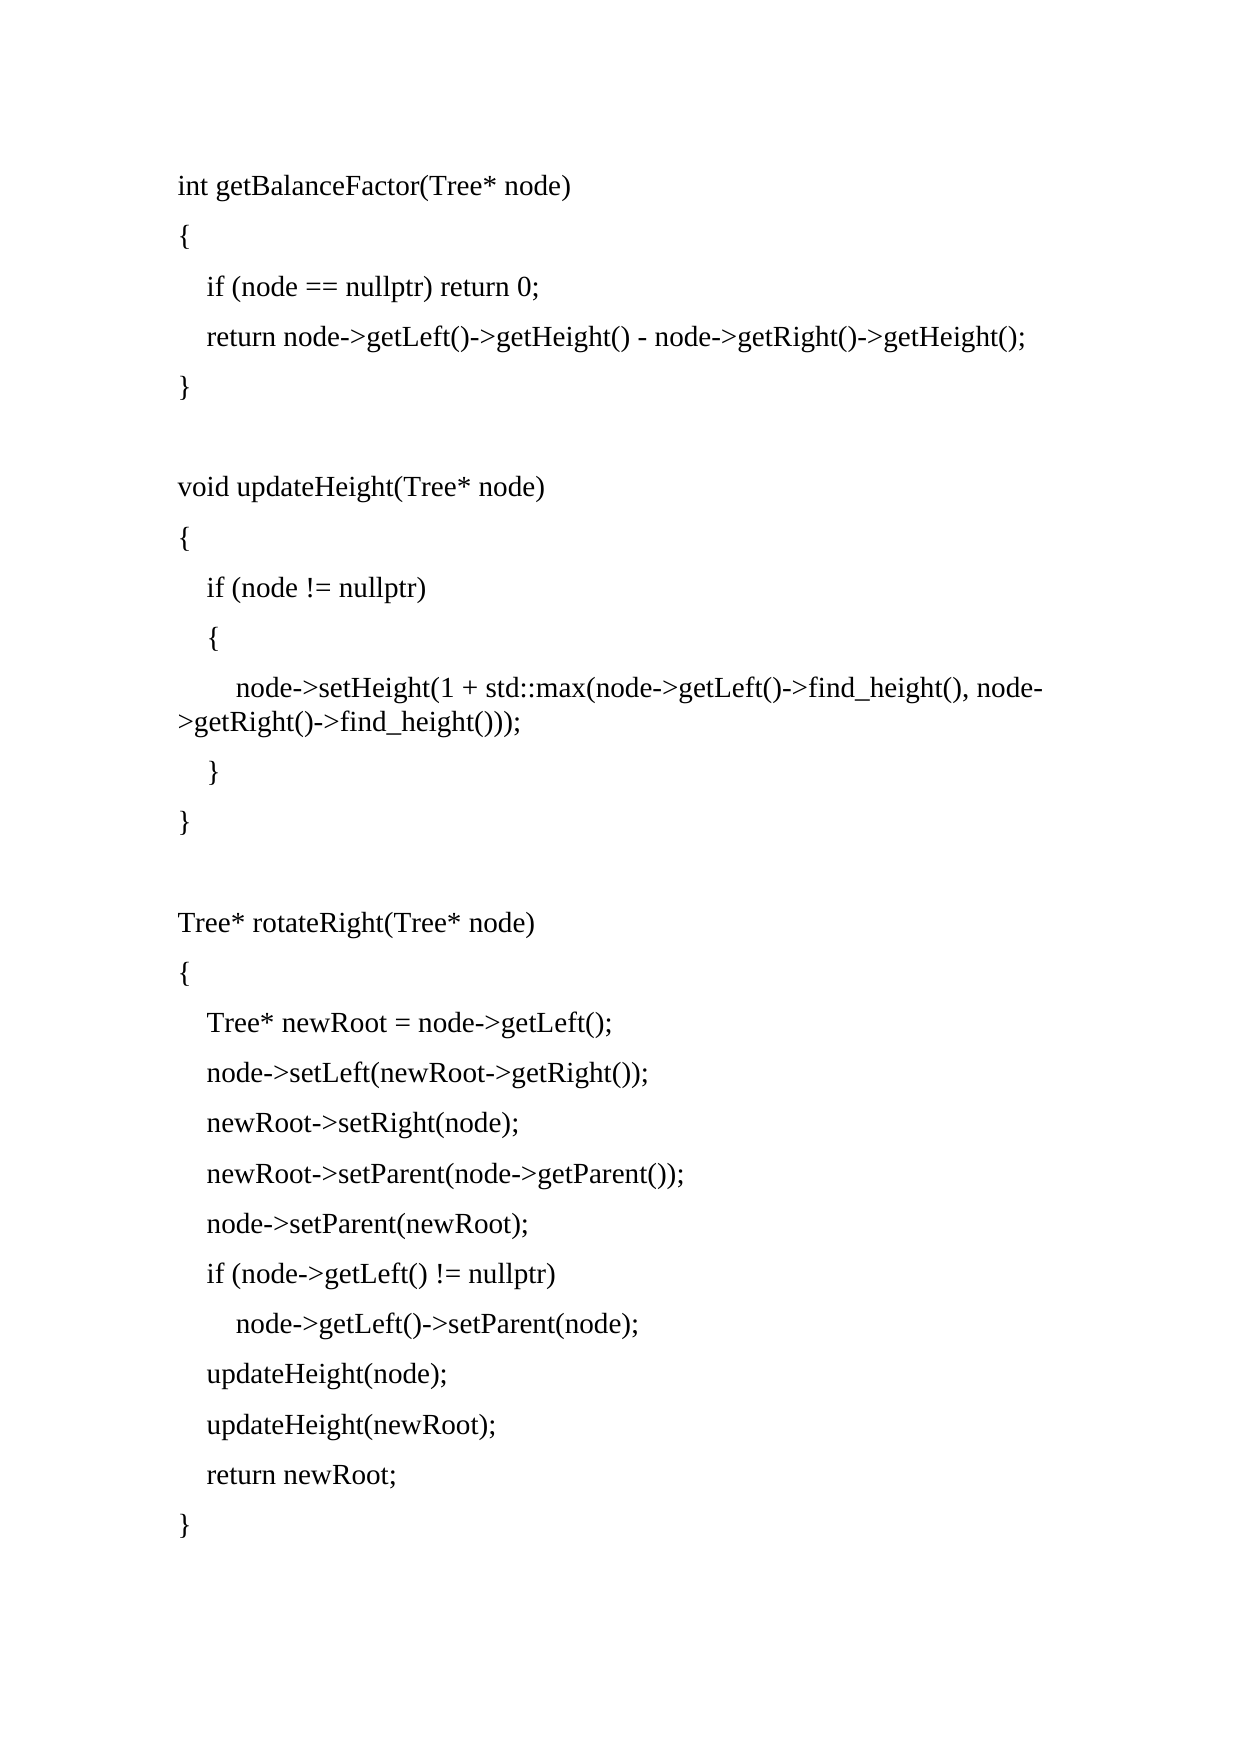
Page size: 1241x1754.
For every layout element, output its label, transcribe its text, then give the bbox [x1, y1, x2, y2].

text } [177, 1507, 1152, 1541]
text int getBalanceFactor(Tree* node) [177, 168, 1152, 202]
text node->getLeft()->setParent(node); [177, 1306, 1152, 1340]
text node->setLeft(newRoot->getRight()); [177, 1055, 1152, 1089]
text Tree* newRoot = node->getLeft(); [177, 1005, 1152, 1039]
text { [177, 218, 1152, 252]
text } [177, 754, 1152, 788]
text if (node == nullptr) return 0; [177, 269, 1152, 302]
text newRoot->setParent(node->getParent()); [177, 1156, 1152, 1189]
text { [177, 520, 1152, 553]
text { [177, 955, 1152, 988]
text if (node->getLeft() != nullptr) [177, 1256, 1152, 1290]
text updateHeight(node); [177, 1357, 1152, 1390]
text updateHeight(newRoot); [177, 1407, 1152, 1440]
text newRoot->setRight(node); [177, 1106, 1152, 1139]
text if (node != nullptr) [177, 570, 1152, 603]
text } [177, 804, 1152, 838]
text { [177, 620, 1152, 654]
text void updateHeight(Tree* node) [177, 469, 1152, 503]
text Tree* rotateRight(Tree* node) [177, 905, 1152, 938]
text node->setParent(newRoot); [177, 1206, 1152, 1239]
text node->setHeight(1 + std::max(node->getLeft()->find_height(), node->getRight()->find_height())); [177, 670, 1152, 737]
text return newRoot; [177, 1457, 1152, 1491]
text } [177, 369, 1152, 403]
text return node->getLeft()->getHeight() - node->getRight()->getHeight(); [177, 319, 1152, 352]
